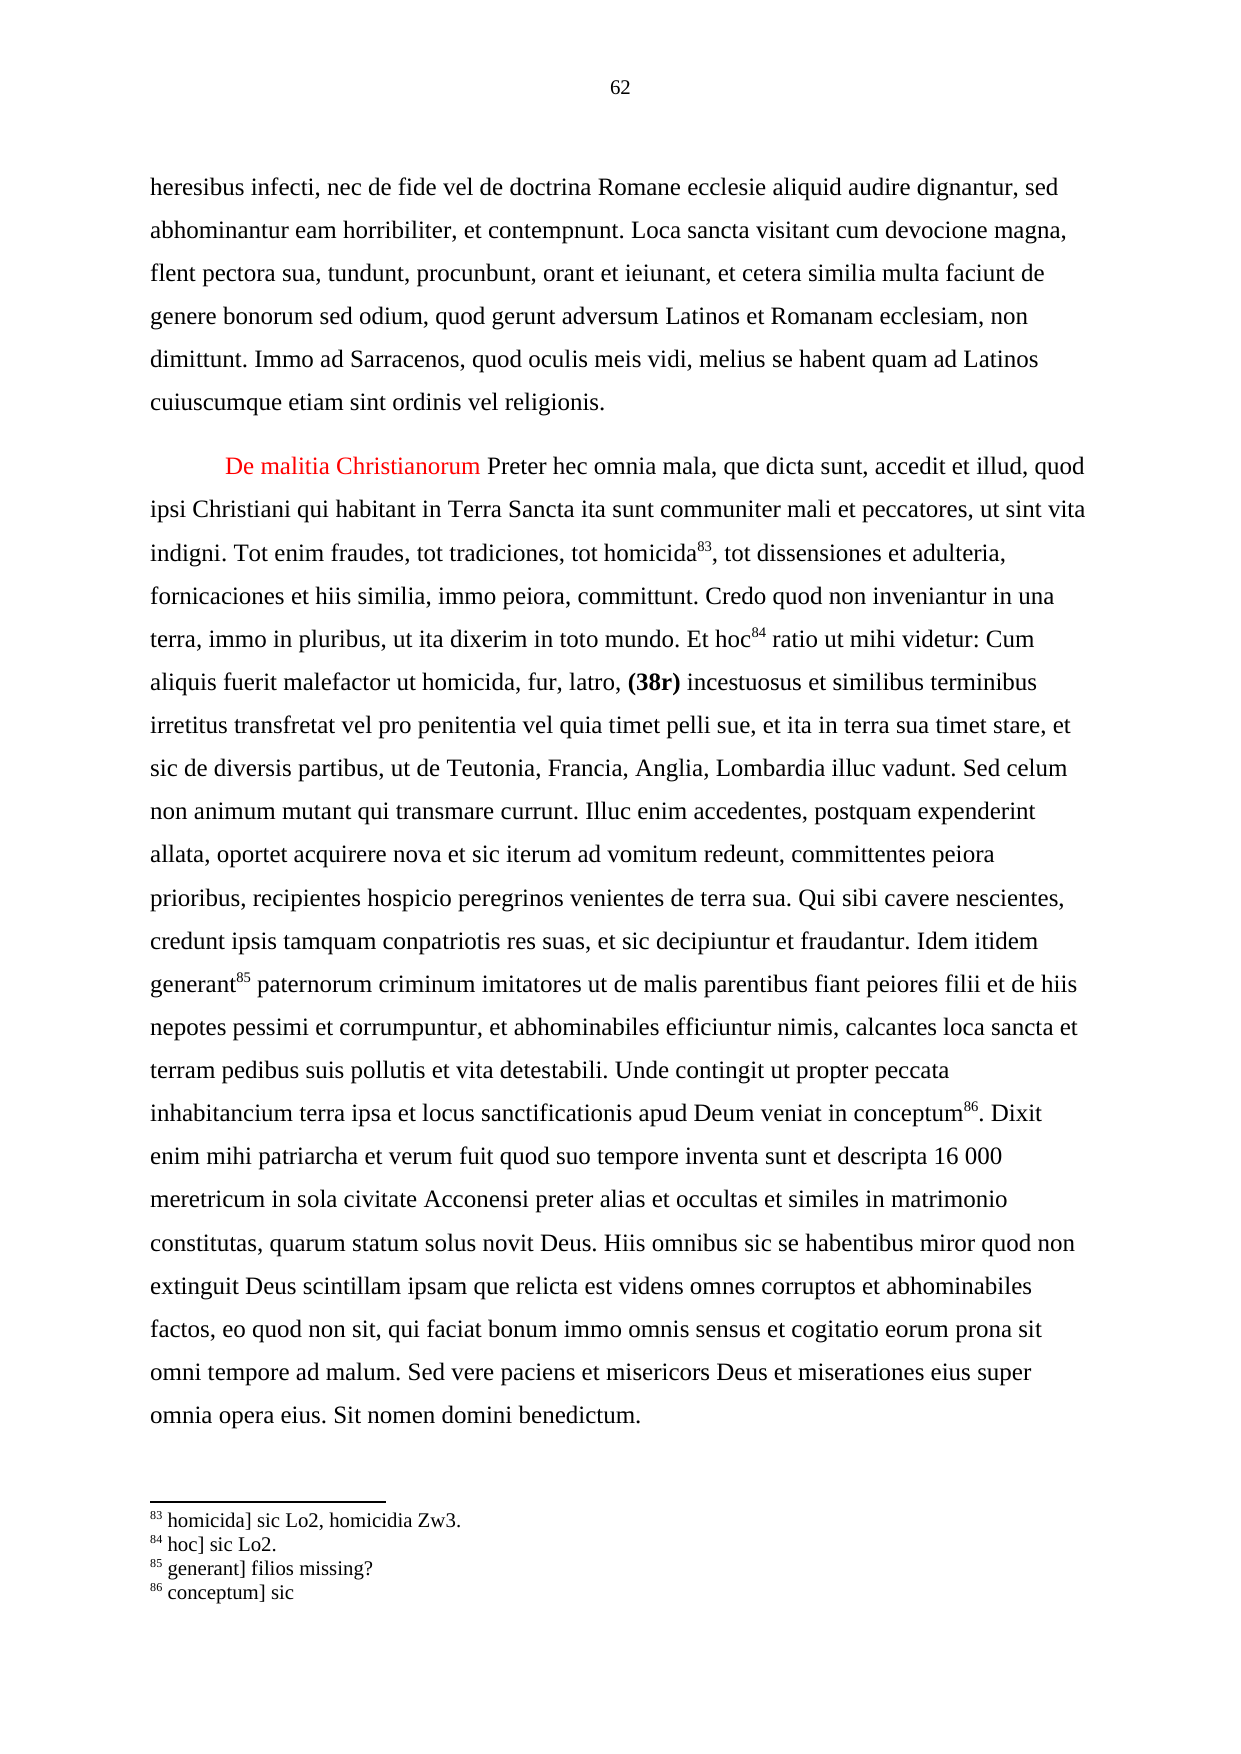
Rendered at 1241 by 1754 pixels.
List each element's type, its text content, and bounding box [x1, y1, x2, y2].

text De malitia Christianorum Preter hec omnia mala, que dicta sunt, accedit et illud, quod ipsi Christiani qui habitant in Terra Sancta ita sunt communiter mali et peccatores, ut sint vita indigni. Tot enim fraudes, tot tradiciones, tot homicida, tot dissensiones et adulteria, fornicaciones et hiis similia, immo peiora, committunt. Credo quod non inveniantur in una terra, immo in pluribus, ut ita dixerim in toto mundo. Et hoc ratio ut mihi videtur: Cum aliquis fuerit malefactor ut homicida, fur, latro, (38r) incestuosus et similibus terminibus irretitus transfretat vel pro penitentia vel quia timet pelli sue, et ita in terra sua timet stare, et sic de diversis partibus, ut de Teutonia, Francia, Anglia, Lombardia illuc vadunt. Sed celum non animum mutant qui transmare currunt. Illuc enim accedentes, postquam expenderint allata, oportet acquirere nova et sic iterum ad vomitum redeunt, committentes peiora prioribus, recipientes hospicio peregrinos venientes de terra sua. Qui sibi cavere nescientes, credunt ipsis tamquam conpatriotis res suas, et sic decipiuntur et fraudantur. Idem itidem generant paternorum criminum imitatores ut de malis parentibus fiant peiores filii et de hiis nepotes pessimi et corrumpuntur, et abhominabiles efficiuntur nimis, calcantes loca sancta et terram pedibus suis pollutis et vita detestabili. Unde contingit ut propter peccata inhabitancium terra ipsa et locus sanctificationis apud Deum veniat in conceptum. Dixit enim mihi patriarcha et verum fuit quod suo tempore inventa sunt et descripta 16 000 meretricum in sola civitate Acconensi preter alias et occultas et similes in matrimonio constitutas, quarum statum solus novit Deus. Hiis omnibus sic se habentibus miror quod non extinguit Deus scintillam ipsam que relicta est videns omnes corruptos et abhominabiles factos, eo quod non sit, qui faciat bonum immo omnis sensus et cogitatio eorum prona sit omni tempore ad malum. Sed vere paciens et misericors Deus et miserationes eius super omnia opera eius. Sit nomen domini benedictum. [150, 451, 1090, 1429]
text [150, 172, 1090, 416]
